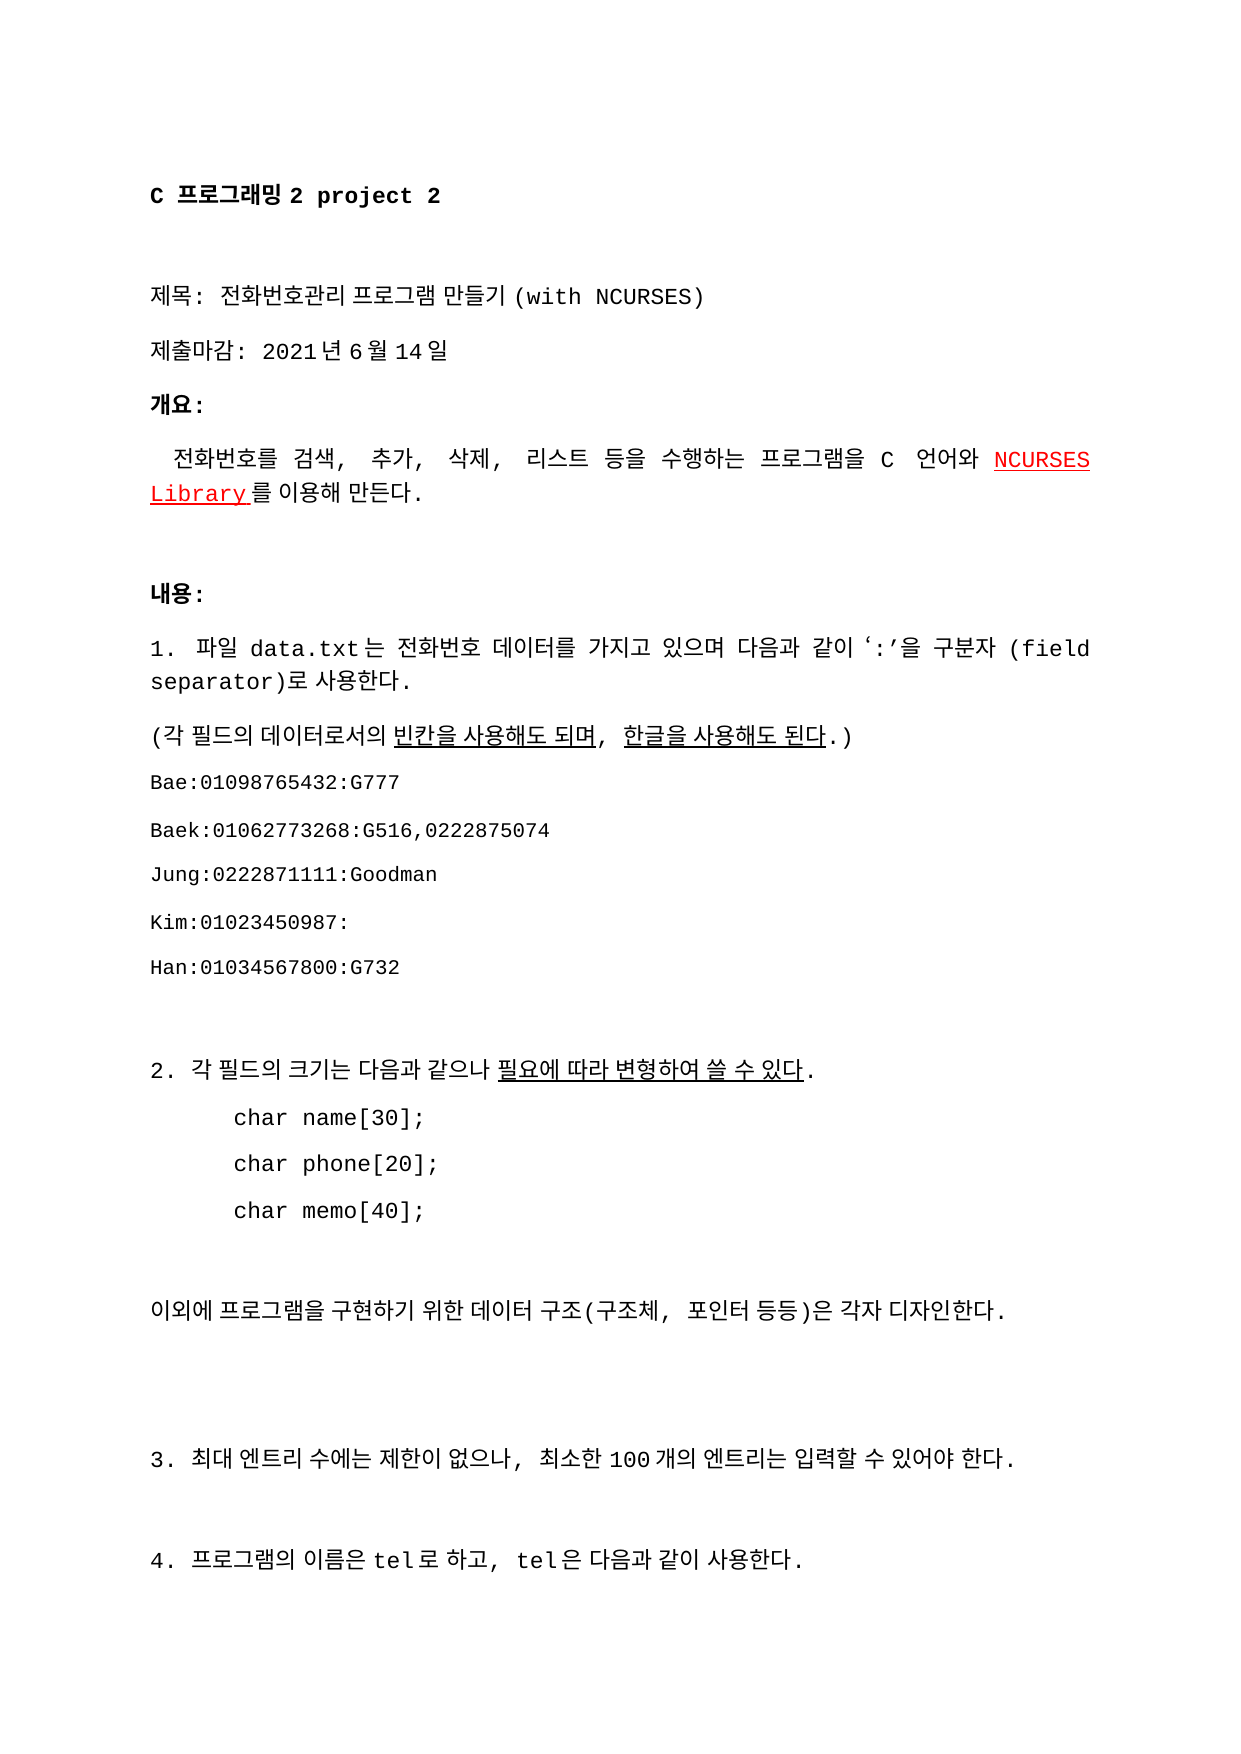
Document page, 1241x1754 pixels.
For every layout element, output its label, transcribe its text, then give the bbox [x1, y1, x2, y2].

text 제목: 전화번호관리 프로그램 만들기 (with NCURSES) [150, 278, 1090, 312]
text char name[30]; [150, 1106, 1090, 1132]
text 이외에 프로그램을 구현하기 위한 데이터 구조(구조체, 포인터 등등)은 각자 디자인한다. [150, 1293, 1090, 1326]
text Kim:01023450987: [150, 912, 1090, 936]
text 4. 프로그램의 이름은 tel로 하고, tel은 다음과 같이 사용한다. [150, 1542, 1090, 1575]
text 3. 최대 엔트리 수에는 제한이 없으나, 최소한 100개의 엔트리는 입력할 수 있어야 한다. [150, 1441, 1090, 1474]
text char phone[20]; [150, 1153, 1090, 1178]
text 1. 파일 data.txt는 전화번호 데이터를 가지고 있으며 다음과 같이 ‘:’을 구분자 (field separator)로 사용한다. [150, 630, 1090, 697]
text C 프로그래밍 2 project 2 [150, 177, 1090, 211]
text 개요: [150, 387, 1090, 420]
text Han:01034567800:G732 [150, 957, 1090, 980]
text 내용: [150, 576, 1090, 609]
text 제출마감: 2021년 6월 14일 [150, 332, 1090, 366]
text Bae:01098765432:G777 [150, 772, 1090, 795]
text char memo[40]; [150, 1199, 1090, 1225]
text Baek:01062773268:G516,0222875074 [150, 820, 1090, 843]
text 2. 각 필드의 크기는 다음과 같으나 필요에 따라 변형하여 쓸 수 있다. [150, 1052, 1090, 1085]
text Jung:0222871111:Goodman [150, 864, 1090, 888]
text (각 필드의 데이터로서의 빈칸을 사용해도 되며, 한글을 사용해도 된다.) [150, 717, 1090, 751]
text 전화번호를 검색, 추가, 삭제, 리스트 등을 수행하는 프로그램을 C 언어와 NCURSES Library를 이용해 만든다. [150, 441, 1090, 508]
